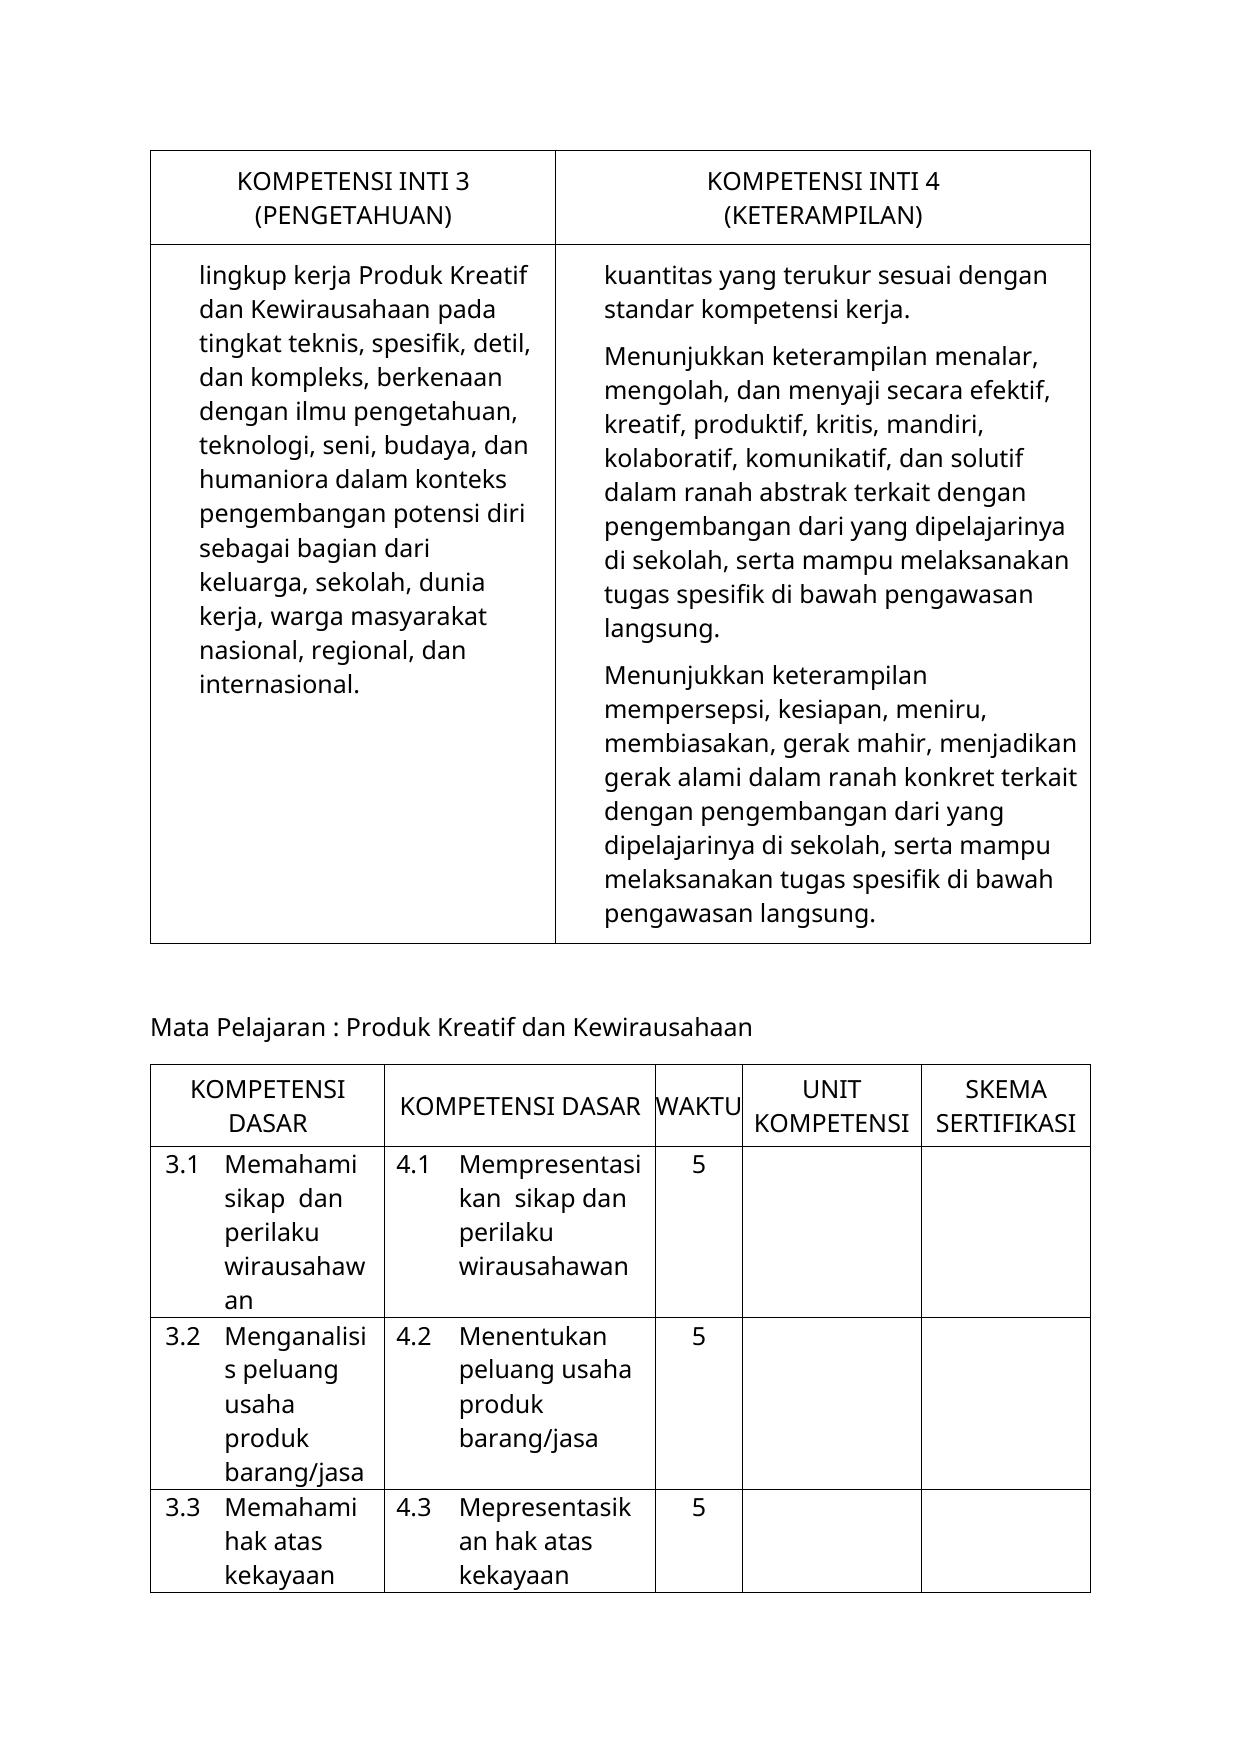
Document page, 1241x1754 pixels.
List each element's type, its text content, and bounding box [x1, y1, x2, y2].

table_cell [922, 1490, 1090, 1592]
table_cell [151, 245, 555, 942]
table_cell Menganalisis peluang usaha produk barang/jasa [151, 1318, 384, 1488]
table_header SKEMA SERTIFIKASI [922, 1065, 1090, 1146]
table_cell [743, 1318, 921, 1488]
table_header KOMPETENSI DASAR [151, 1065, 384, 1146]
table_cell Memahami sikap dan perilaku wirausahawan [151, 1147, 384, 1317]
table_cell Memahami hak atas kekayaan intelektual [151, 1490, 384, 1592]
table_cell 5 [656, 1490, 742, 1592]
table_header WAKTU [656, 1065, 742, 1146]
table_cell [385, 1490, 655, 1592]
text Mata Pelajaran : Produk Kreatif dan Kewirausahaan [150, 1010, 1090, 1044]
table_cell 5 [656, 1147, 742, 1317]
table_cell [922, 1147, 1090, 1317]
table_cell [556, 245, 1090, 942]
table_header UNIT KOMPETENSI [743, 1065, 921, 1146]
table_cell [922, 1318, 1090, 1488]
table_cell 5 [656, 1318, 742, 1488]
table_cell Mempresentasi kan sikap dan perilaku wirausahawan [385, 1147, 655, 1317]
table_header KOMPETENSI DASAR [385, 1065, 655, 1146]
table_cell Menentukan peluang usaha produk barang/jasa [385, 1318, 655, 1488]
table_cell [743, 1490, 921, 1592]
table_header KOMPETENSI INTI 4 (KETERAMPILAN) [556, 151, 1090, 244]
table_cell [743, 1147, 921, 1317]
table_header KOMPETENSI INTI 3 (PENGETAHUAN) [151, 151, 555, 244]
